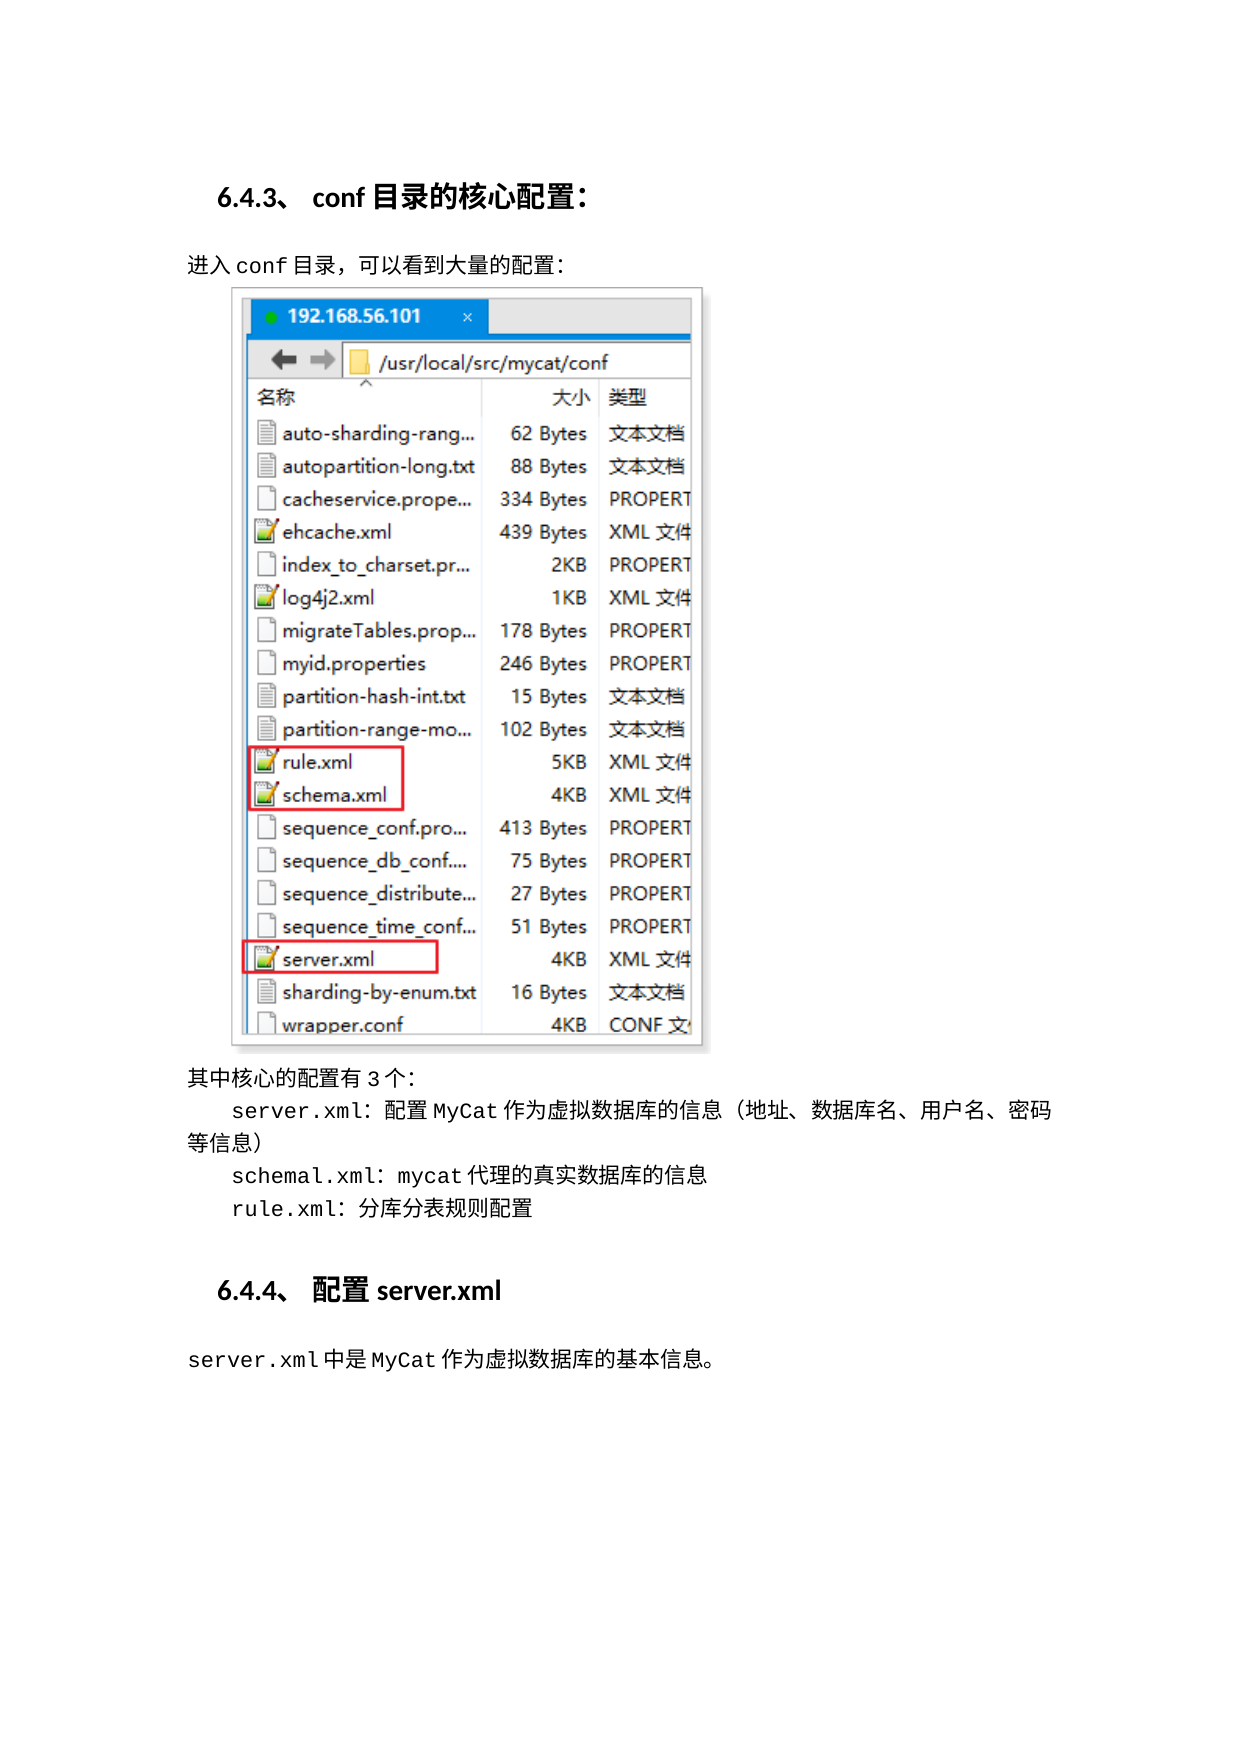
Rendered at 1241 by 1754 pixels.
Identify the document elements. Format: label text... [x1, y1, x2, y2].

text schemal.xml：mycat代理的真实数据库的信息 [187, 1158, 1053, 1191]
text rule.xml：分库分表规则配置 [187, 1191, 1053, 1223]
text server.xml中是MyCat作为虚拟数据库的基本信息。 [187, 1342, 1053, 1374]
subtitle 配置server.xml [187, 1256, 1053, 1321]
text 进入conf目录，可以看到大量的配置： [187, 248, 1053, 281]
text 其中核心的配置有3个： [187, 1061, 1053, 1093]
picture [231, 287, 711, 1054]
text server.xml：配置MyCat作为虚拟数据库的信息（地址、数据库名、用户名、密码等信息） [187, 1093, 1053, 1158]
subtitle conf目录的核心配置： [187, 162, 1053, 227]
